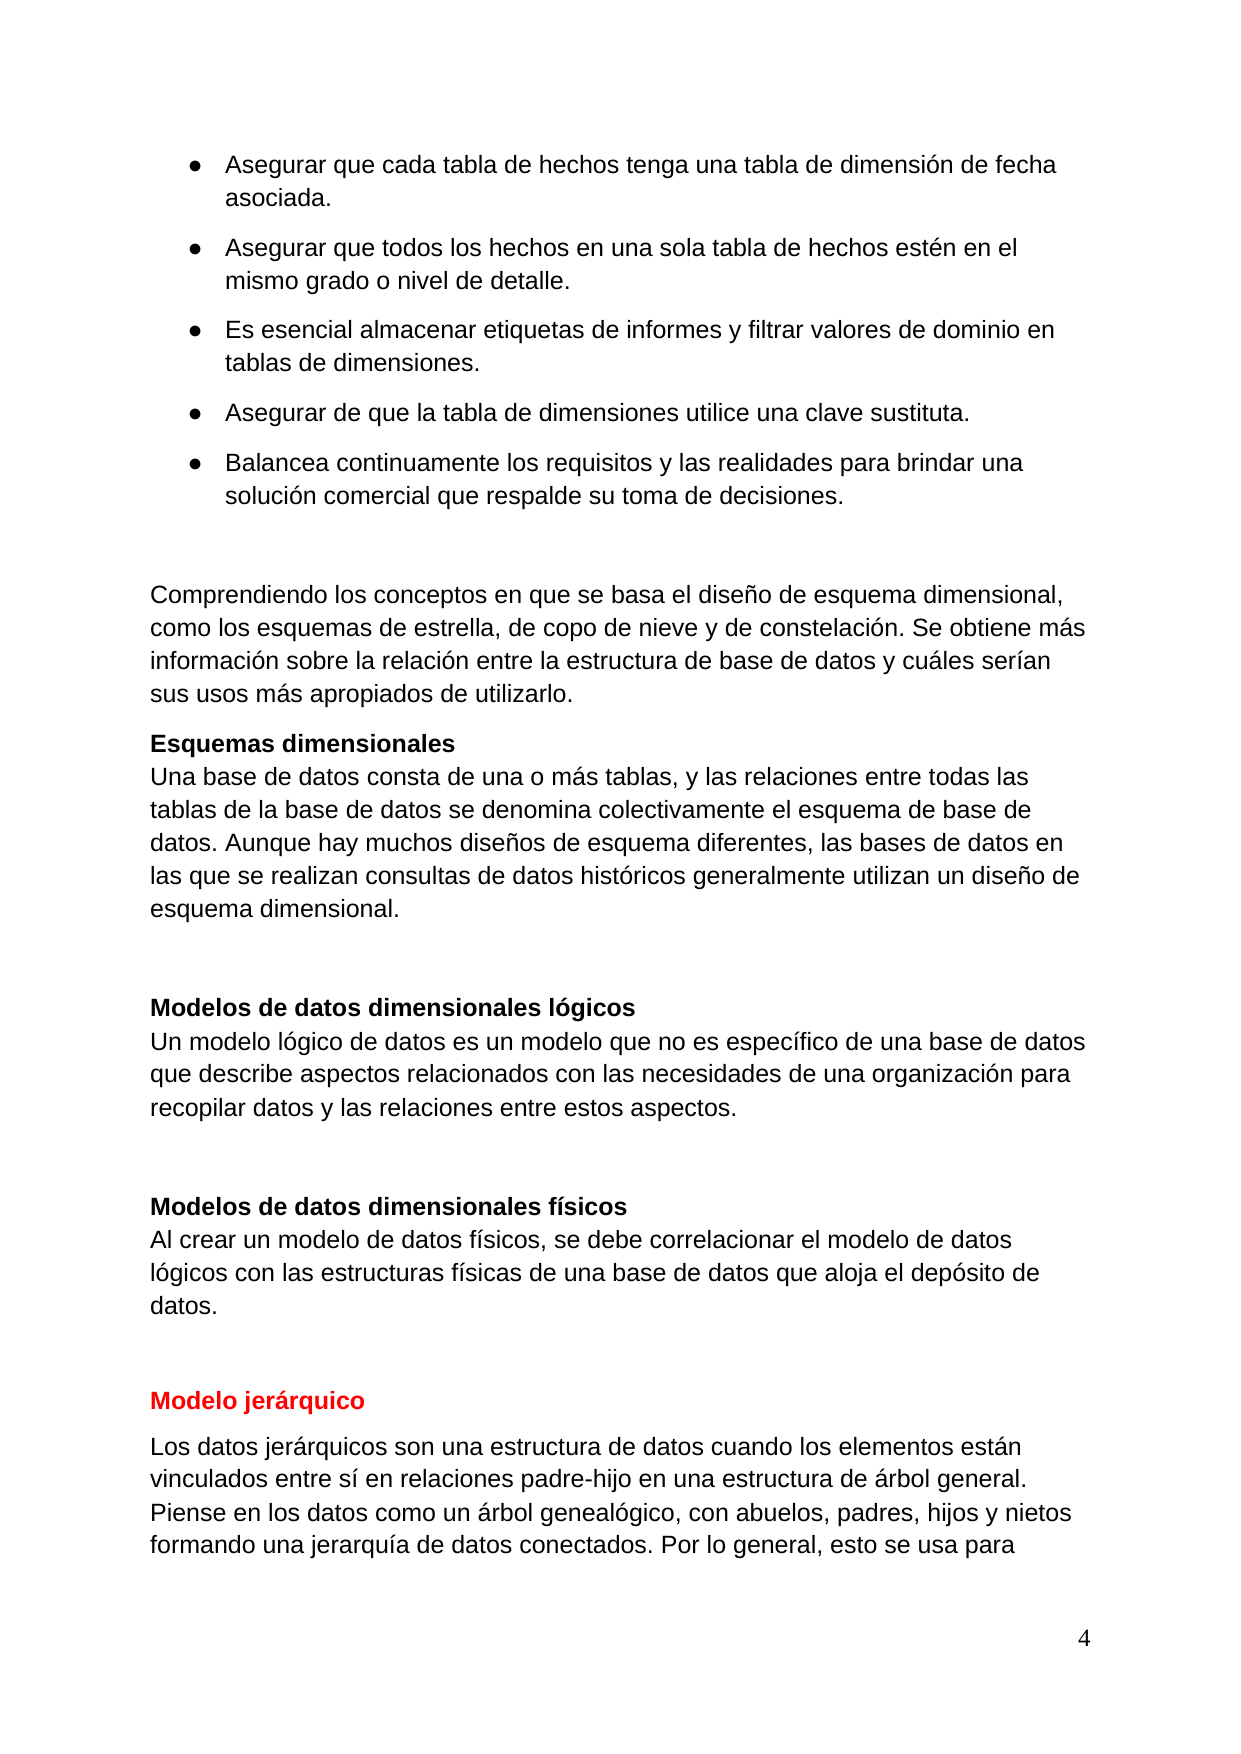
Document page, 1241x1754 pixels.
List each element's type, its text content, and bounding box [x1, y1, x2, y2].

text Comprendiendo los conceptos en que se basa el diseño de esquema dimensional, como los esquemas de estrella, de copo de nieve y de constelación. Se obtiene más información sobre la relación entre la estructura de base de datos y cuáles serían sus usos más apropiados de utilizarlo. [150, 580, 1090, 708]
list Balancea continuamente los requisitos y las realidades para brindar una solución comercial que respalde su toma de decisiones. [187, 448, 1090, 509]
list Asegurar que cada tabla de hechos tenga una tabla de dimensión de fecha asociada. [187, 150, 1090, 212]
list Asegurar que todos los hechos en una sola tabla de hechos estén en el mismo grado o nivel de detalle. [187, 233, 1090, 294]
text Modelos de datos dimensionales lógicos Un modelo lógico de datos es un modelo que no es específico de una base de datos que describe aspectos relacionados con las necesidades de una organización para recopilar datos y las relaciones entre estos aspectos. [150, 993, 1090, 1121]
text Modelo jerárquico [150, 1386, 1090, 1415]
text Modelos de datos dimensionales físicos Al crear un modelo de datos físicos, se debe correlacionar el modelo de datos lógicos con las estructuras físicas de una base de datos que aloja el depósito de datos. [150, 1192, 1090, 1320]
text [150, 1431, 1090, 1559]
list Asegurar de que la tabla de dimensiones utilice una clave sustituta. [187, 398, 1090, 427]
list Es esencial almacenar etiquetas de informes y filtrar valores de dominio en tablas de dimensiones. [187, 315, 1090, 377]
text Esquemas dimensionales Una base de datos consta de una o más tablas, y las relaciones entre todas las tablas de la base de datos se denomina colectivamente el esquema de base de datos. Aunque hay muchos diseños de esquema diferentes, las bases de datos en las que se realizan consultas de datos históricos generalmente utilizan un diseño de esquema dimensional. [150, 729, 1090, 923]
